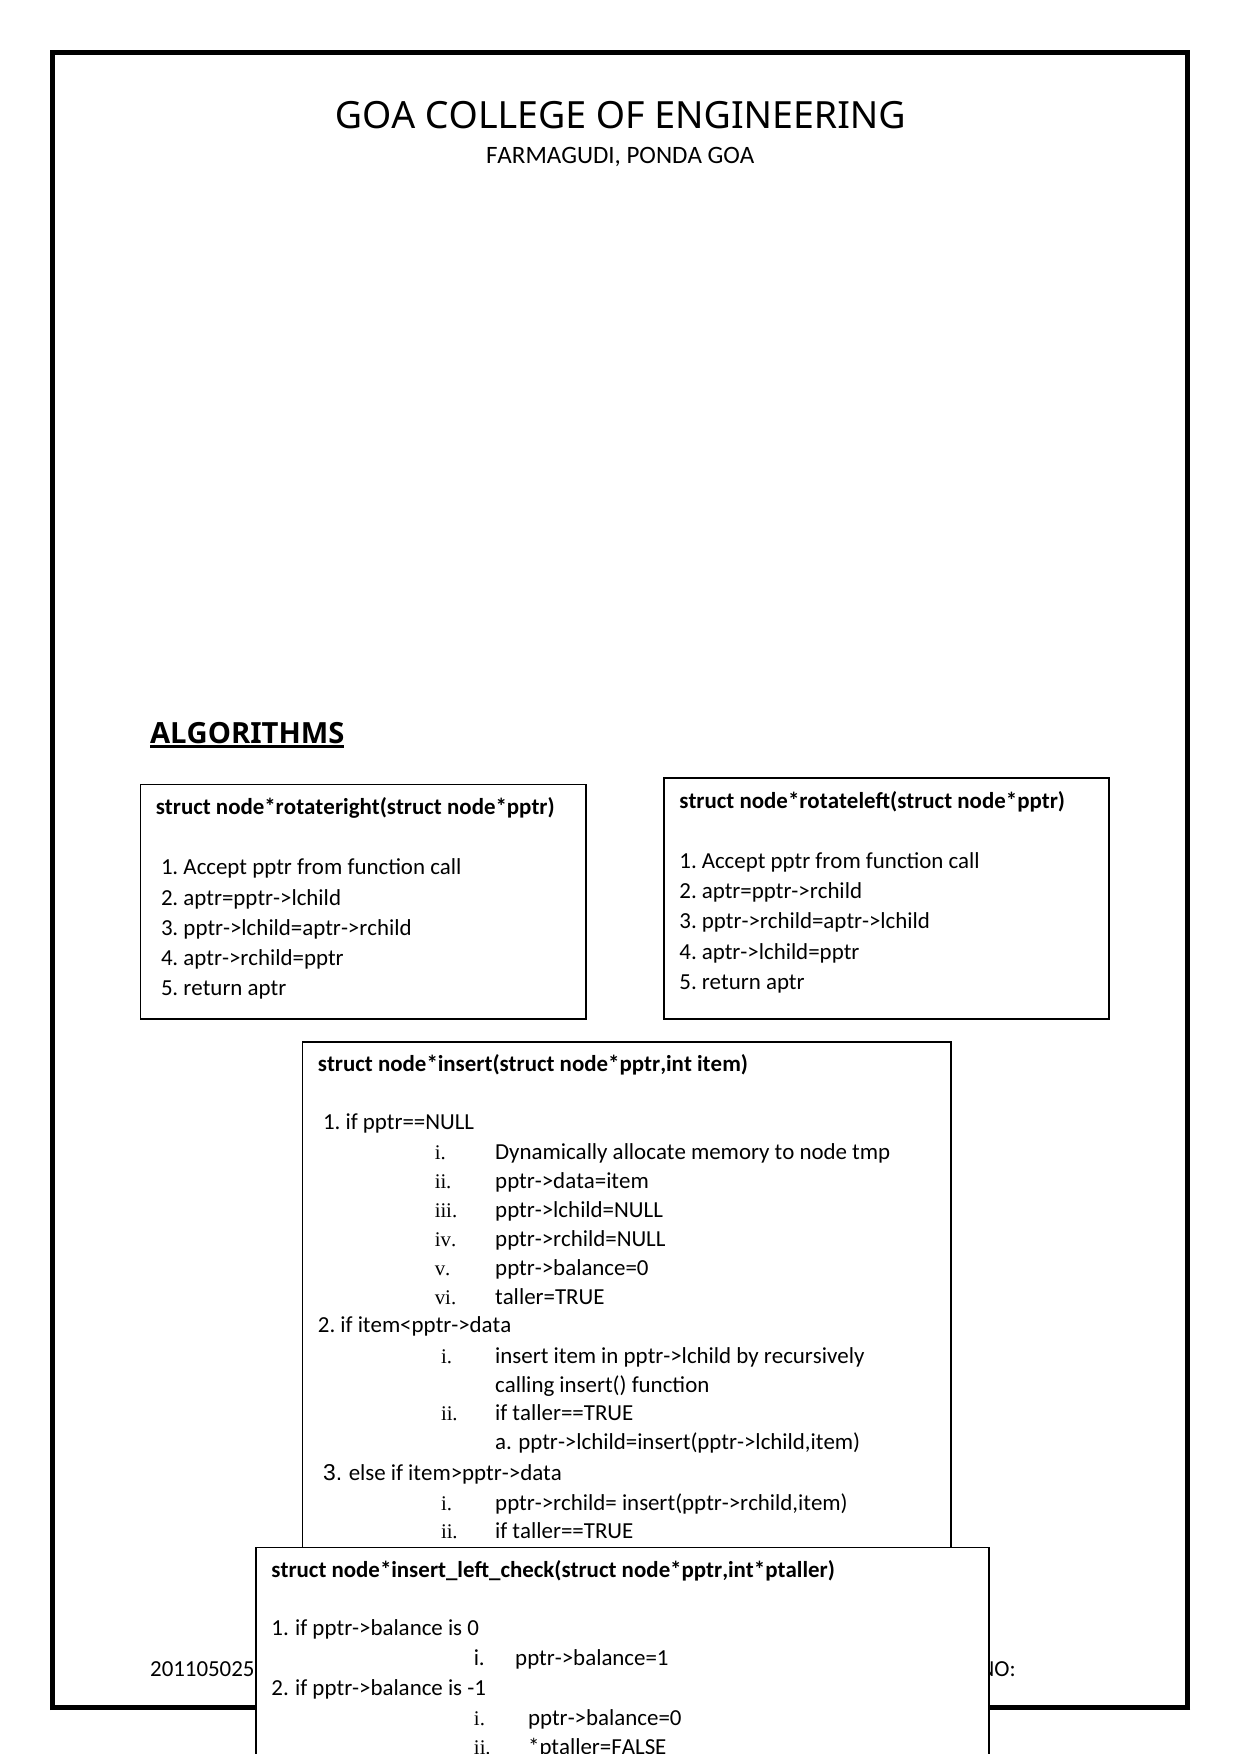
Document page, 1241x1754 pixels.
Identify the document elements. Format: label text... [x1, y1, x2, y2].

text ALGORITHMS [150, 712, 1090, 752]
